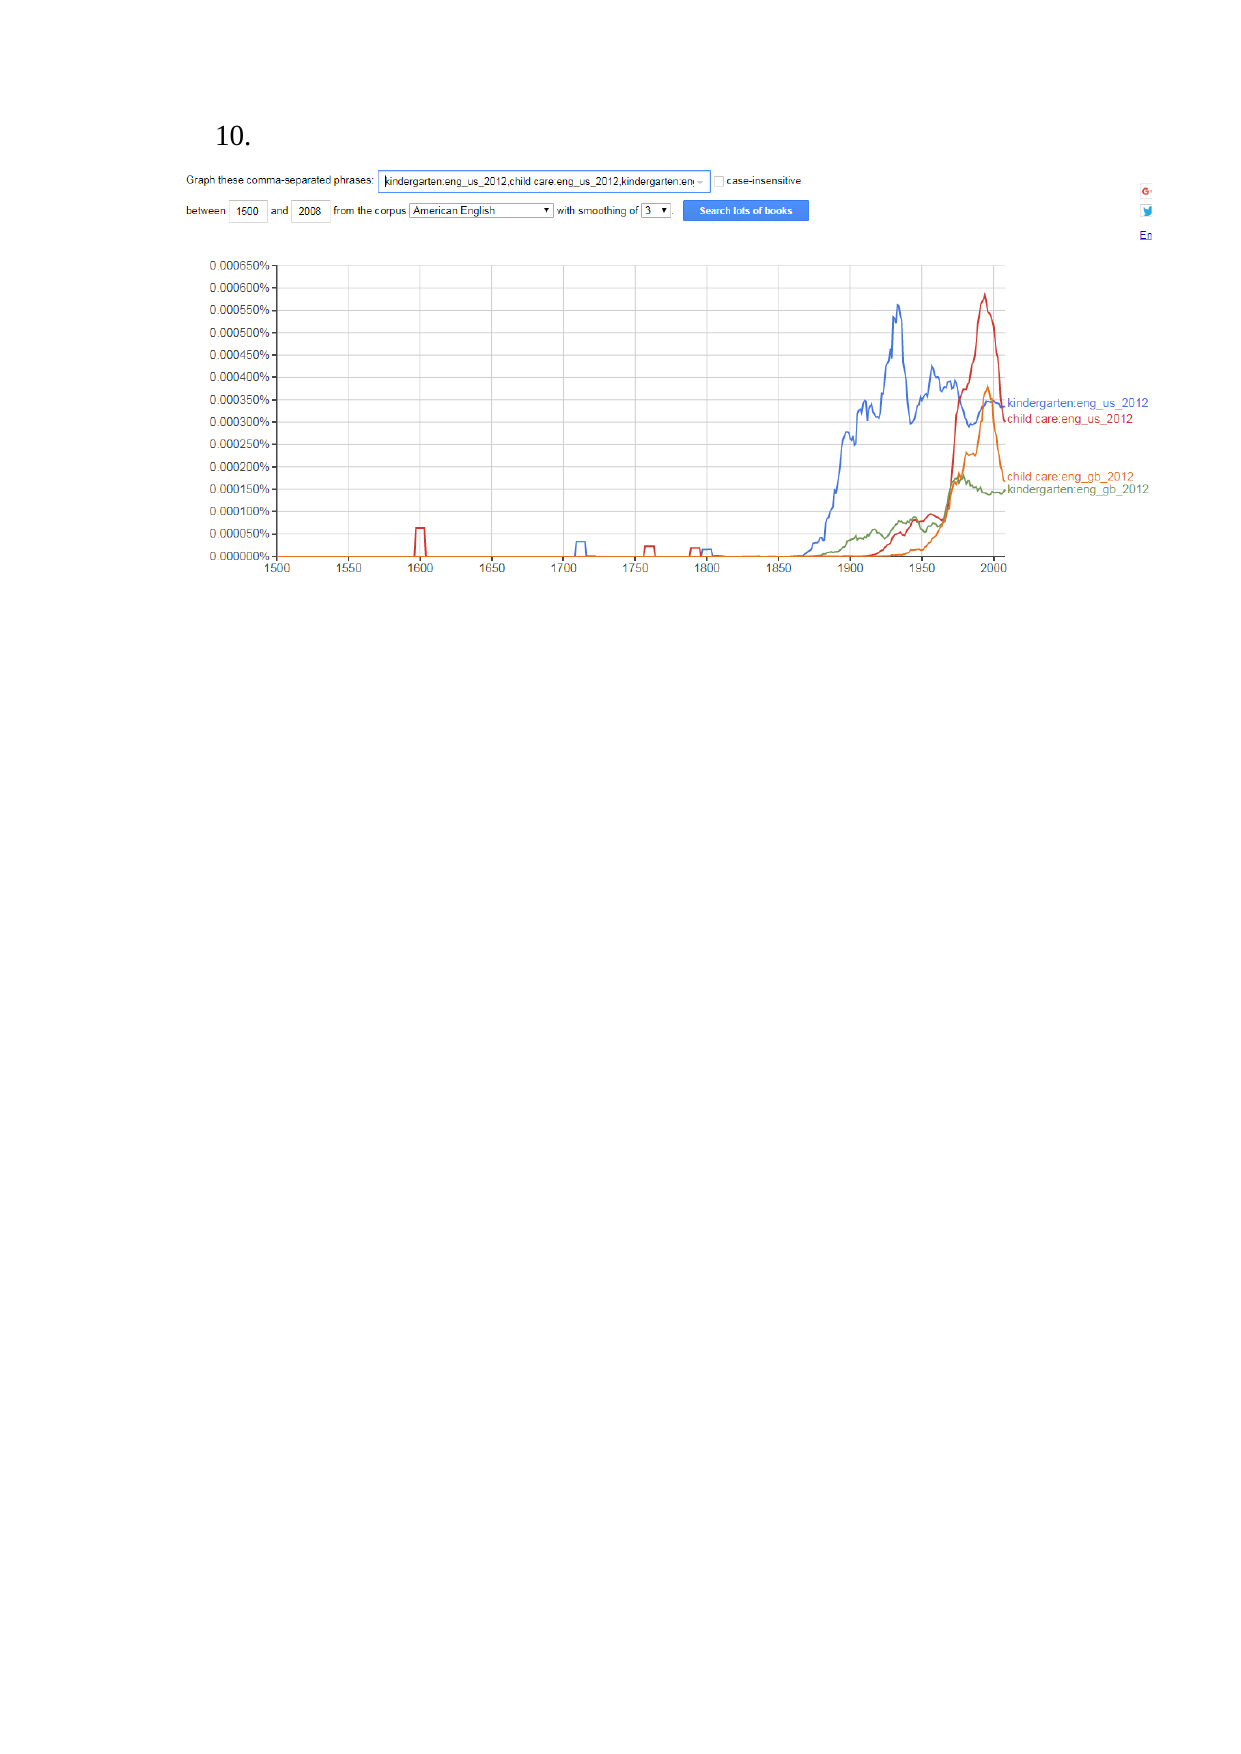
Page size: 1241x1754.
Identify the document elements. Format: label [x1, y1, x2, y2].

picture [177, 168, 1152, 575]
